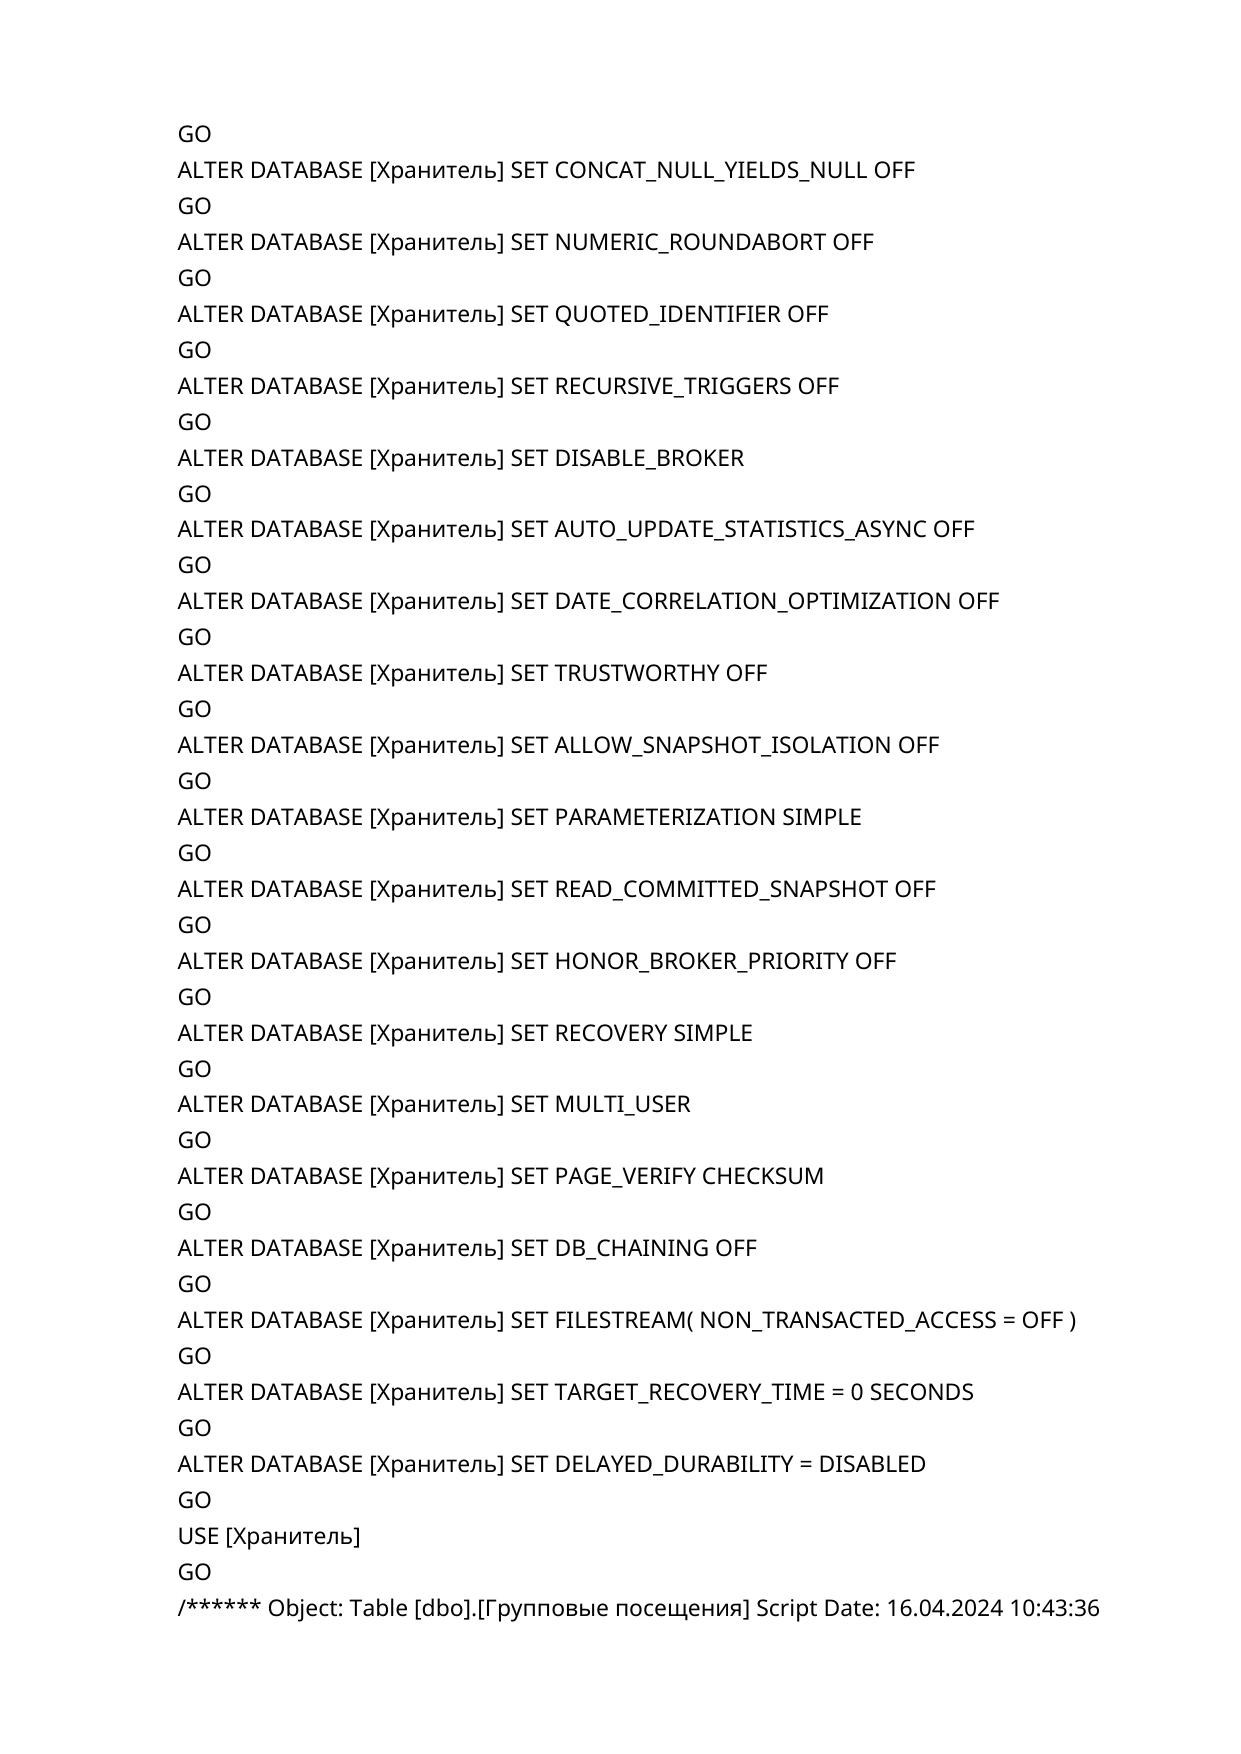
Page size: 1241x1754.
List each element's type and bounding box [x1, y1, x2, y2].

text [177, 118, 1152, 1623]
